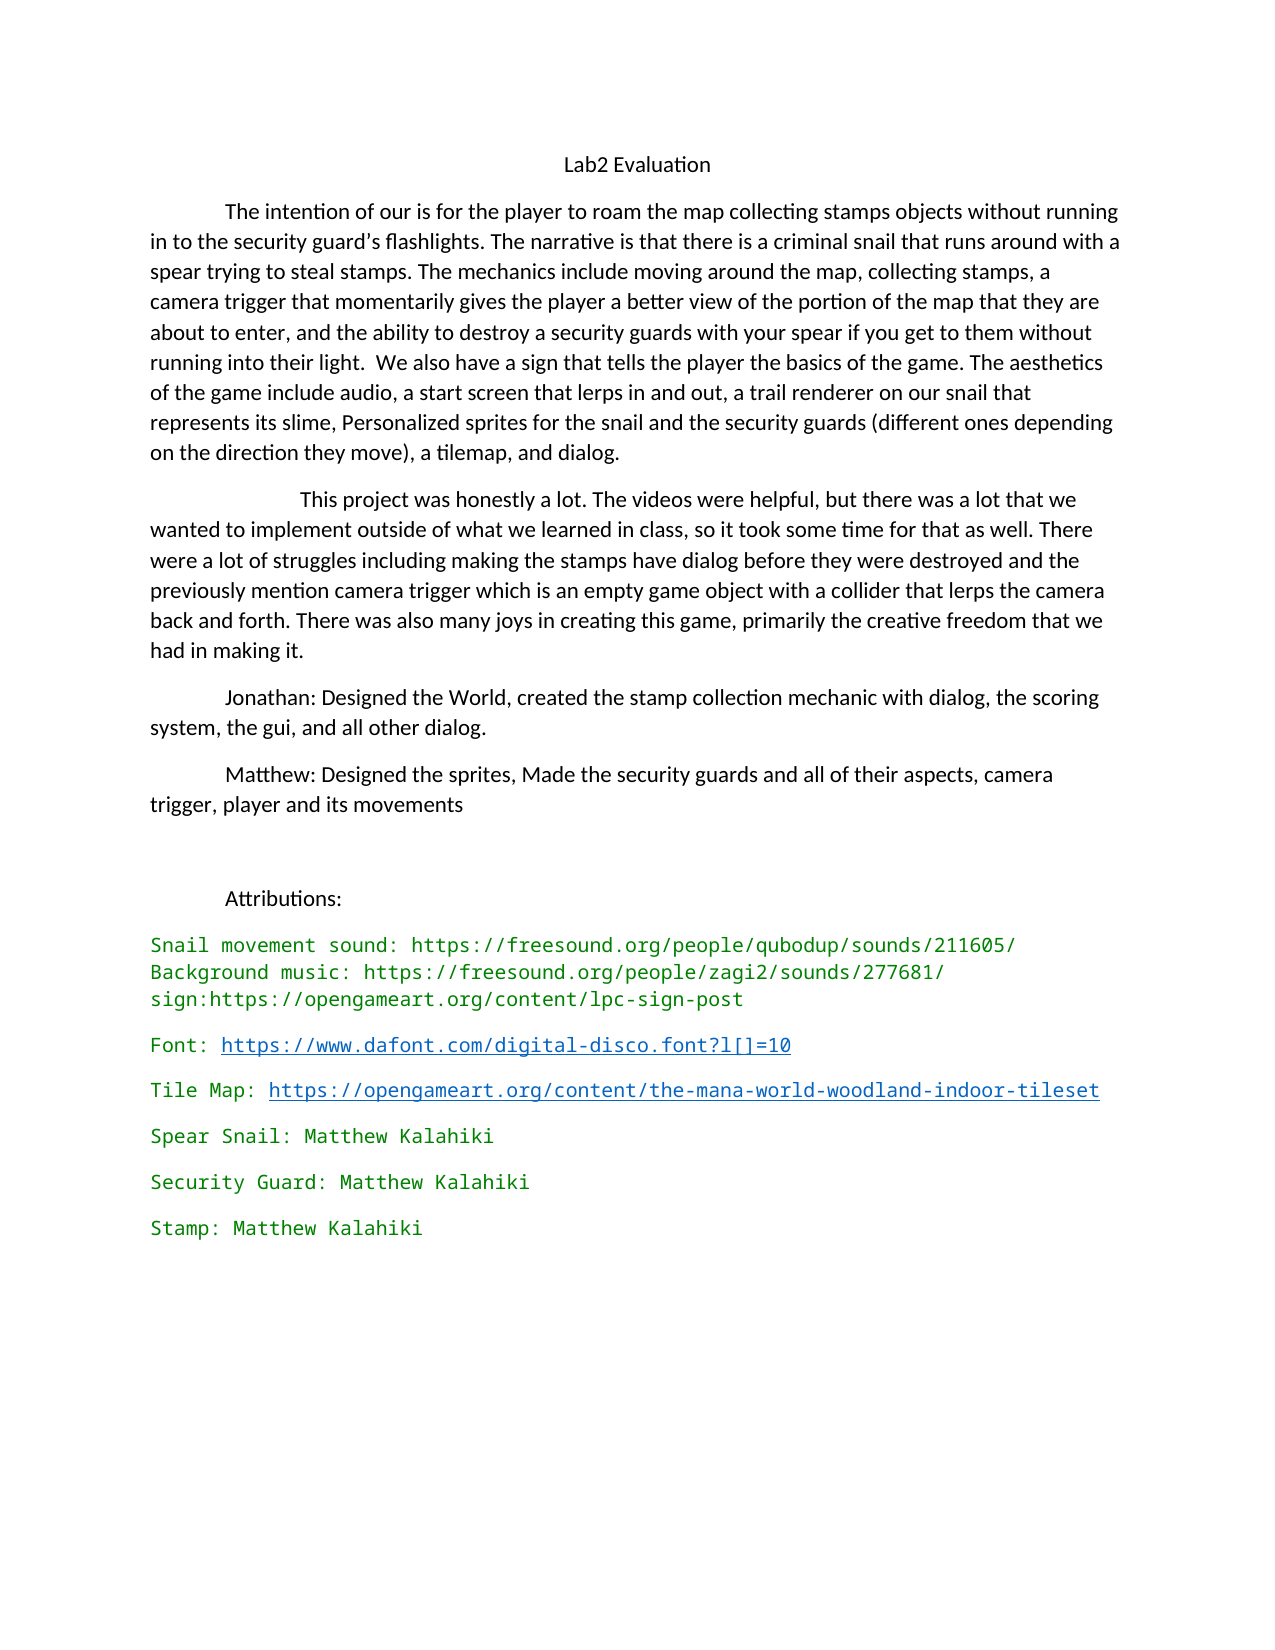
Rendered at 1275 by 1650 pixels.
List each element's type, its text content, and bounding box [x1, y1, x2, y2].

text This project was honestly a lot. The videos were helpful, but there was a lot that we wanted to implement outside of what we learned in class, so it took some time for that as well. There were a lot of struggles including making the stamps have dialog before they were destroyed and the previously mention camera trigger which is an empty game object with a collider that lerps the camera back and forth. There was also many joys in creating this game, primarily the creative freedom that we had in making it. [150, 485, 1125, 664]
text Snail movement sound: https://freesound.org/people/qubodup/sounds/211605/ [150, 931, 1125, 958]
text Background music: https://freesound.org/people/zagi2/sounds/277681/ [150, 958, 1125, 985]
text Stamp: Matthew Kalahiki [150, 1214, 1125, 1241]
text Font: https://www.dafont.com/digital-disco.font?l[]=10 [150, 1031, 1125, 1058]
text Spear Snail: Matthew Kalahiki [150, 1122, 1125, 1149]
text Security Guard: Matthew Kalahiki [150, 1168, 1125, 1195]
text Tile Map: https://opengameart.org/content/the-mana-world-woodland-indoor-tileset [150, 1077, 1125, 1104]
text The intention of our is for the player to roam the map collecting stamps objects without running in to the security guard’s flashlights. The narrative is that there is a criminal snail that runs around with a spear trying to steal stamps. The mechanics include moving around the map, collecting stamps, a camera trigger that momentarily gives the player a better view of the portion of the map that they are about to enter, and the ability to destroy a security guards with your spear if you get to them without running into their light. We also have a sign that tells the player the basics of the game. The aesthetics of the game include audio, a start screen that lerps in and out, a trail renderer on our snail that represents its slime, Personalized sprites for the snail and the security guards (different ones depending on the direction they move), a tilemap, and dialog. [150, 197, 1125, 467]
text Jonathan: Designed the World, created the stamp collection mechanic with dialog, the scoring system, the gui, and all other dialog. [150, 683, 1125, 742]
text Lab2 Evaluation [150, 150, 1125, 178]
text Matthew: Designed the sprites, Made the security guards and all of their aspects, camera trigger, player and its movements [150, 760, 1125, 819]
text sign:https://opengameart.org/content/lpc-sign-post [150, 985, 1125, 1012]
text Attributions: [150, 884, 1125, 912]
